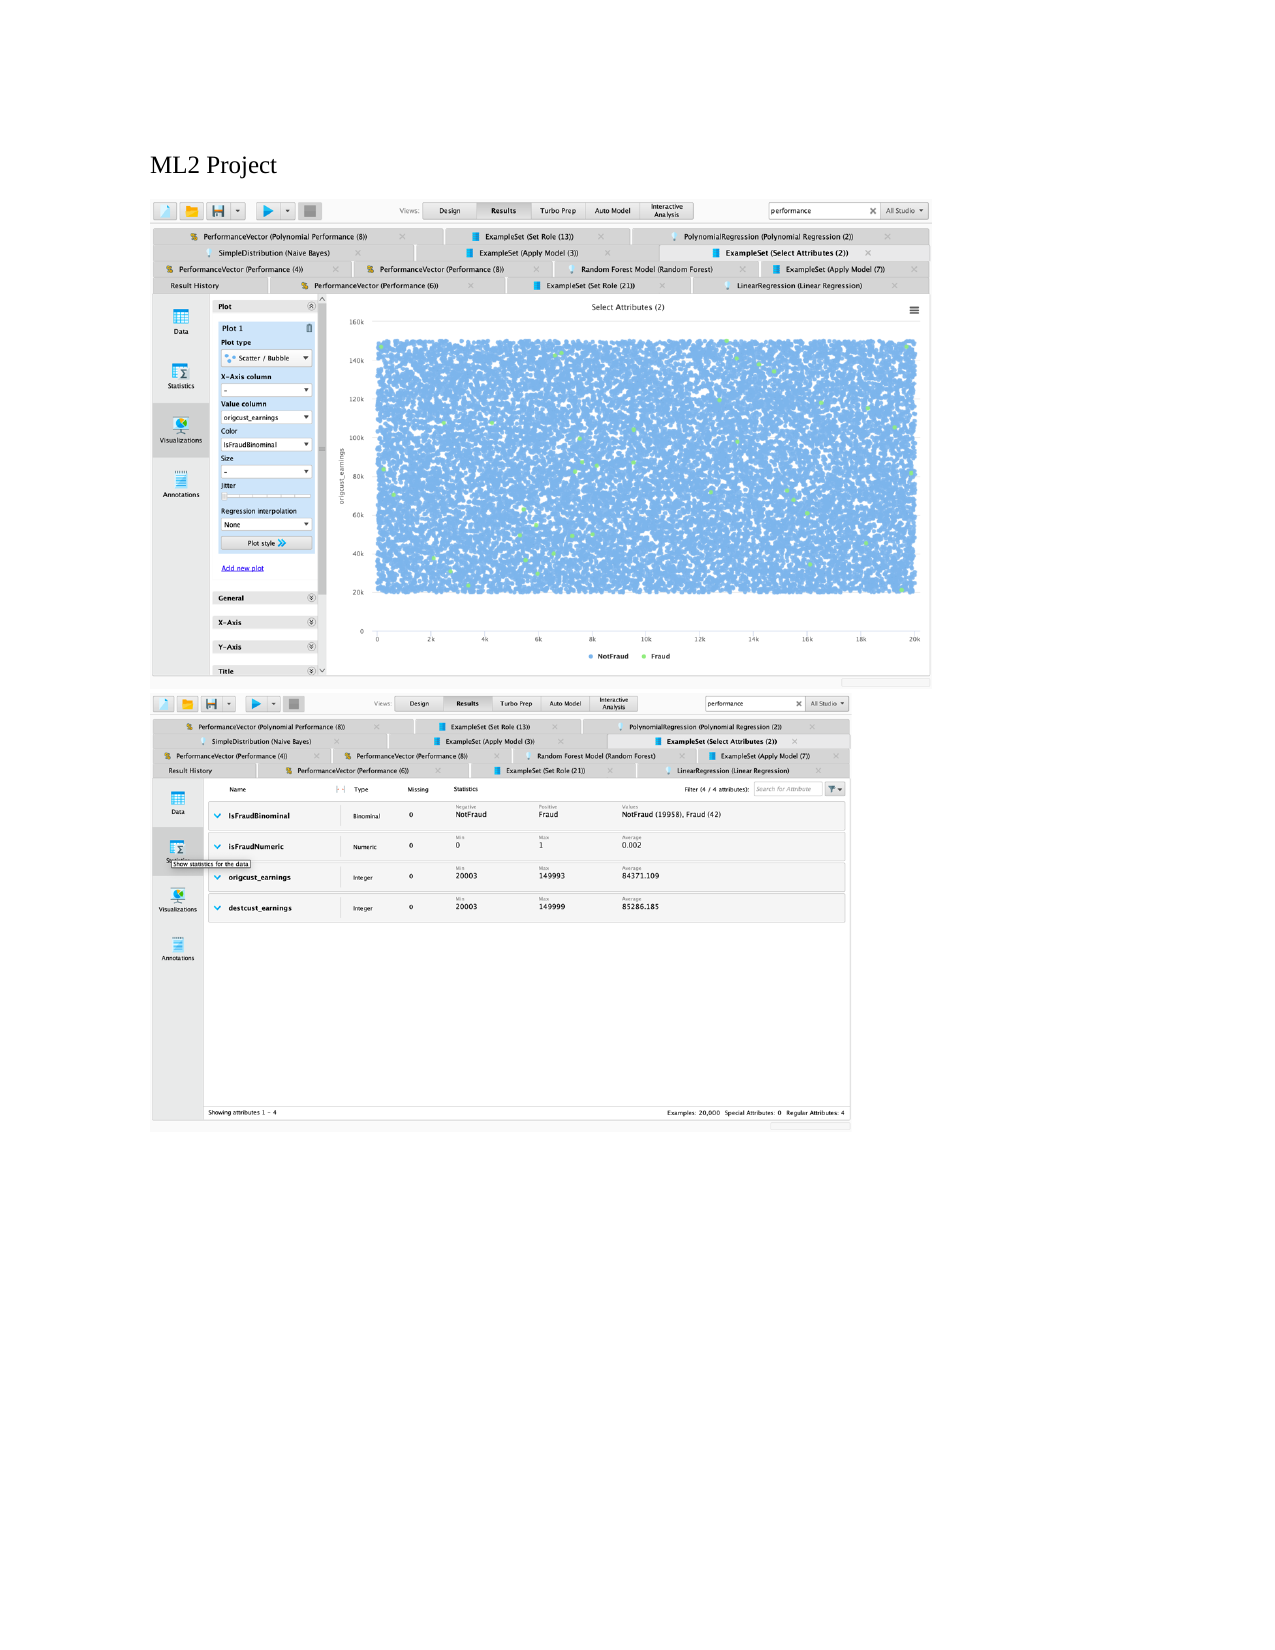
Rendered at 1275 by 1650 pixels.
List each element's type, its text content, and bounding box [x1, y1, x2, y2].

text ML2 Project [150, 150, 1125, 179]
picture [150, 199, 932, 689]
picture [150, 693, 852, 1132]
